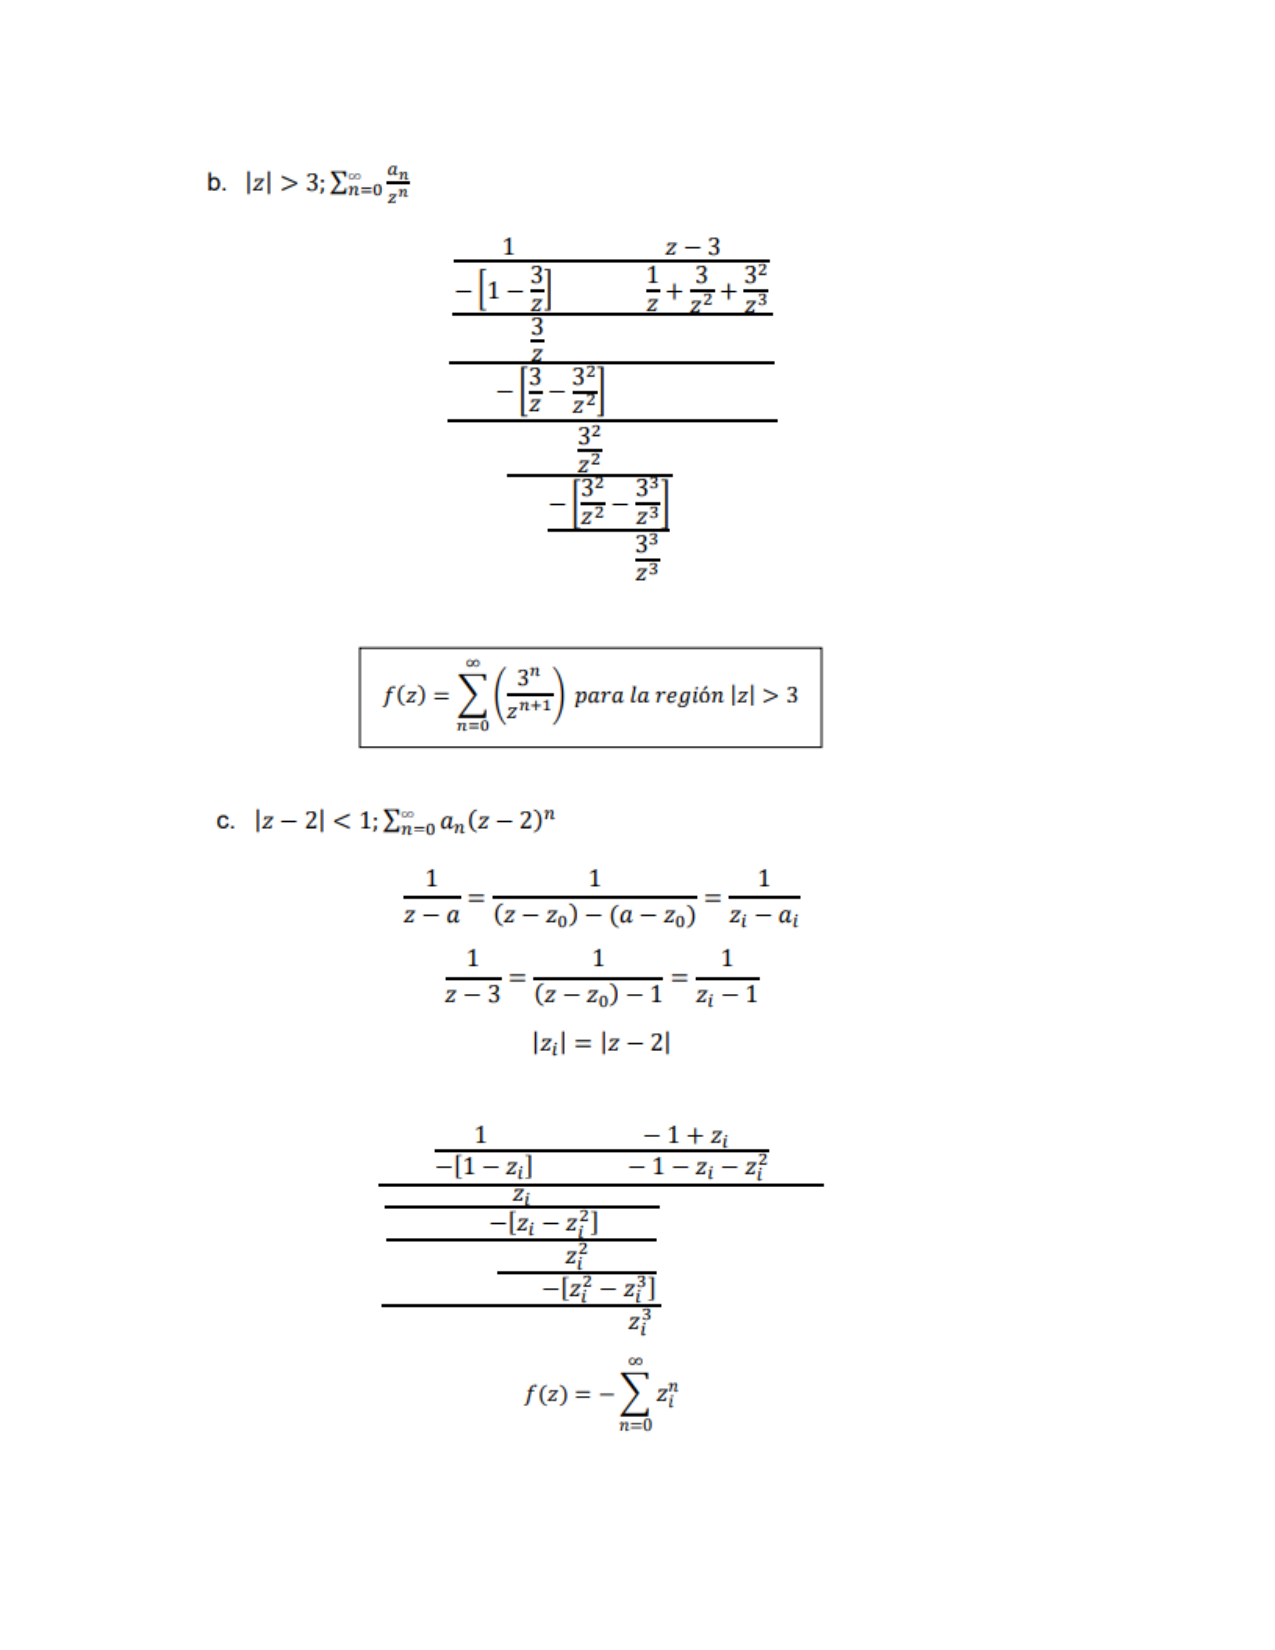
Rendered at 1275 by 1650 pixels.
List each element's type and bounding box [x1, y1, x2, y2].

picture [177, 785, 1004, 1467]
picture [177, 147, 885, 767]
